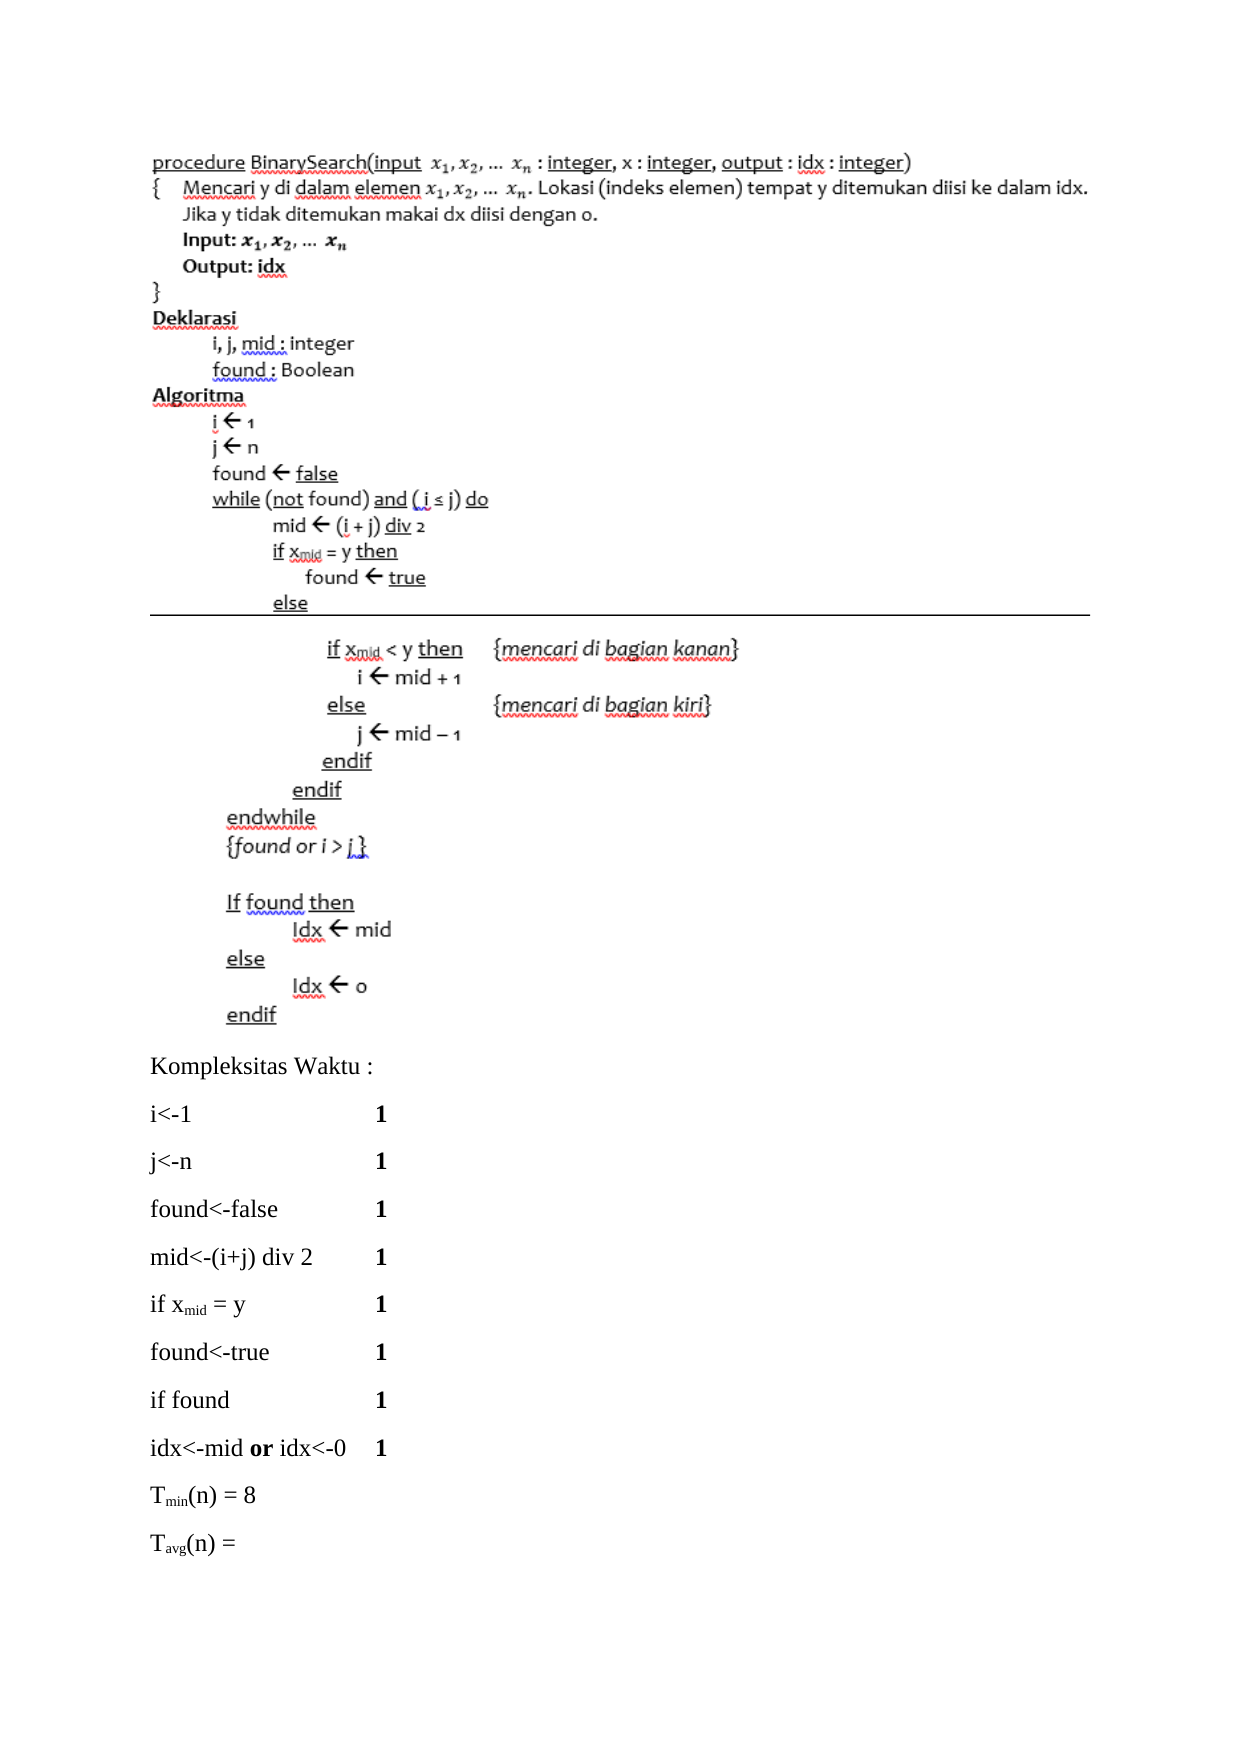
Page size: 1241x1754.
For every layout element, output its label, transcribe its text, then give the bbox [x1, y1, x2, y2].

text mid<-(i+j) div 2 1 [150, 1242, 1090, 1271]
text if found 1 [150, 1385, 1090, 1414]
picture [150, 150, 1091, 616]
text found<-false 1 [150, 1194, 1090, 1223]
text j<-n 1 [150, 1146, 1090, 1175]
text idx<-mid or idx<-0 1 [150, 1433, 1090, 1461]
text found<-true 1 [150, 1337, 1090, 1366]
text Tavg(n) = [150, 1528, 1090, 1557]
picture [193, 634, 745, 1032]
text Kompleksitas Waktu : [150, 1051, 1090, 1080]
text if xmid = y 1 [150, 1289, 1090, 1318]
text Tmin(n) = 8 [150, 1480, 1090, 1509]
text i<-1 1 [150, 1099, 1090, 1127]
